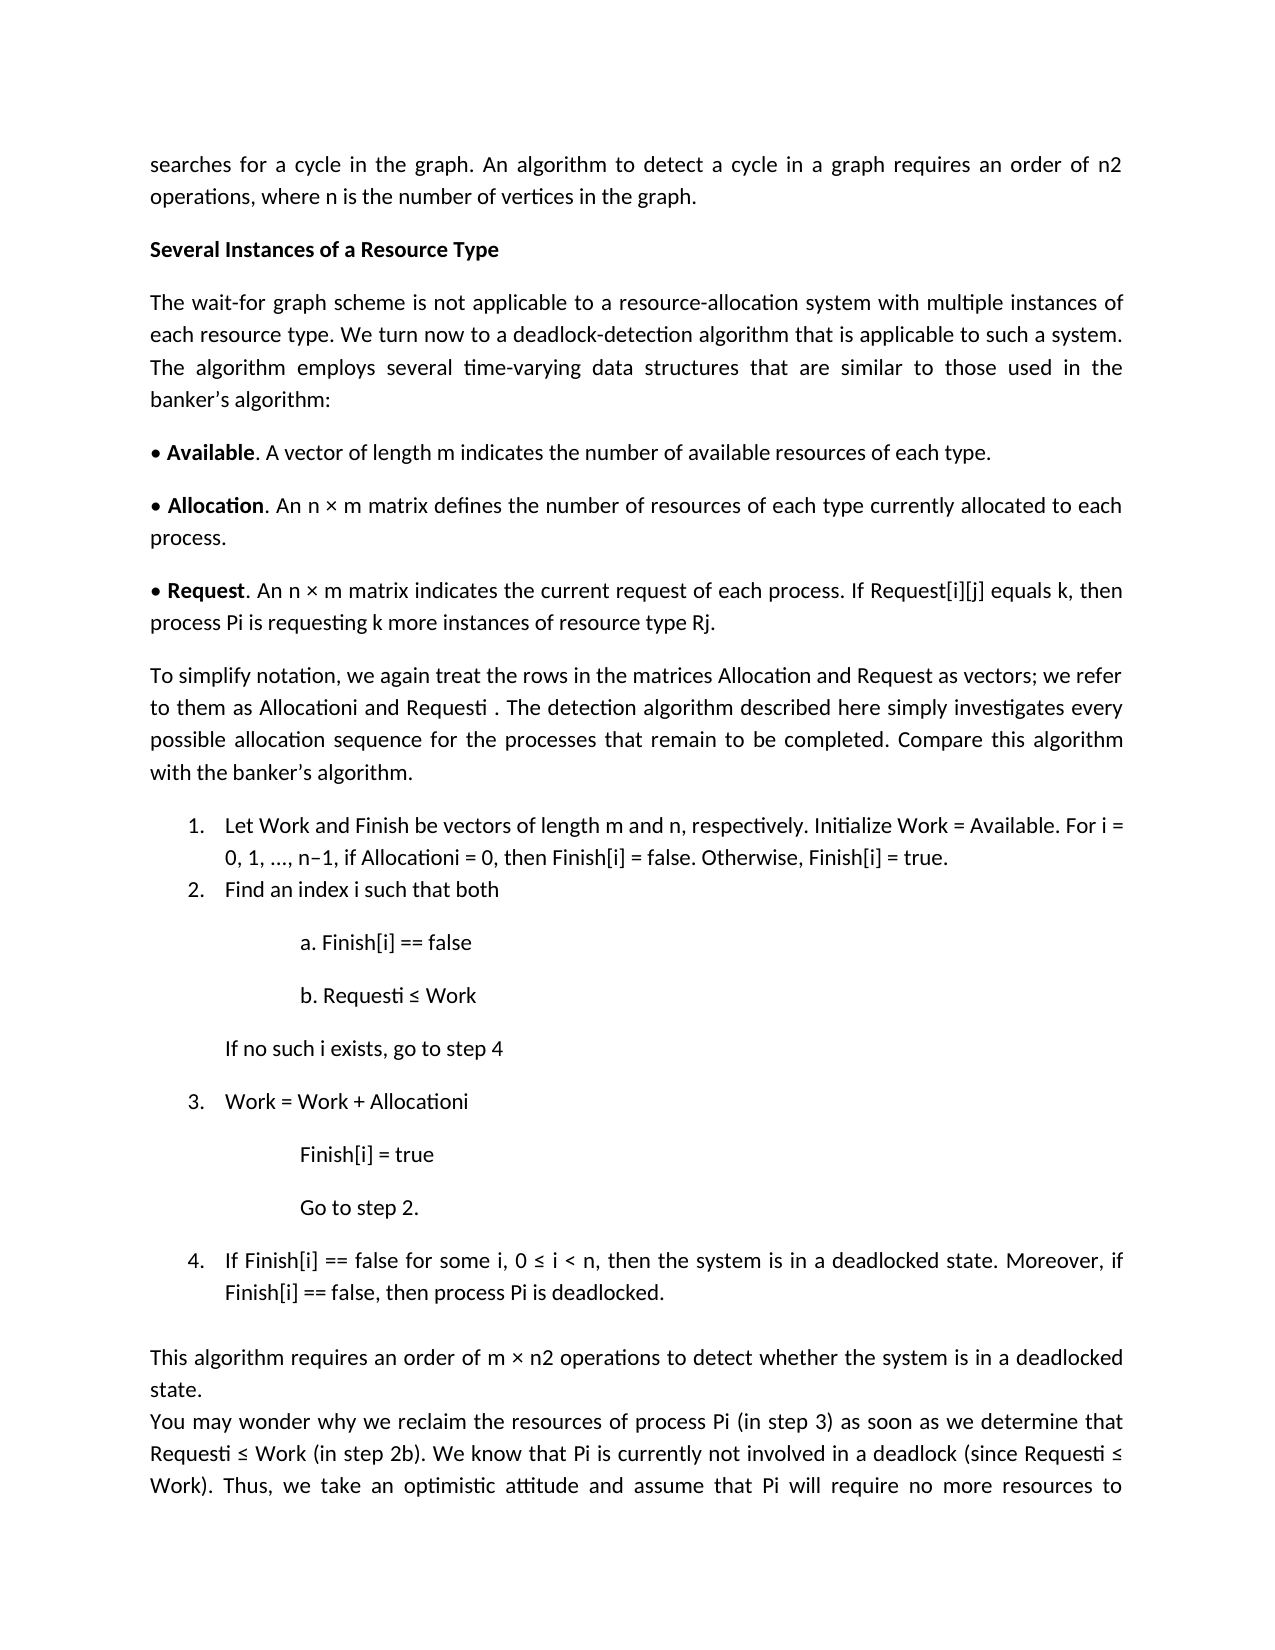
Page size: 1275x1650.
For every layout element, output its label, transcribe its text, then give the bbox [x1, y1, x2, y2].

list Find an index i such that both [187, 875, 1125, 903]
list Let Work and Finish be vectors of length m and n, respectively. Initialize Work = Available. For i = 0, 1, ..., n–1, if Allocationi = 0, then Finish[i] = false. Otherwise, Finish[i] = true. [187, 811, 1125, 871]
text • Request. An n × m matrix indicates the current request of each process. If Request[i][j] equals k, then process Pi is requesting k more instances of resource type Rj. [150, 576, 1125, 636]
text The wait-for graph scheme is not applicable to a resource-allocation system with multiple instances of each resource type. We turn now to a deadlock-detection algorithm that is applicable to such a system. The algorithm employs several time-varying data structures that are similar to those used in the banker’s algorithm: [150, 288, 1125, 413]
list This algorithm requires an order of m × n2 operations to detect whether the system is in a deadlocked state. [150, 1343, 1125, 1403]
text b. Requesti ≤ Work [300, 981, 1125, 1009]
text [150, 150, 1125, 210]
text If no such i exists, go to step 4 [187, 1034, 1125, 1062]
text • Allocation. An n × m matrix defines the number of resources of each type currently allocated to each process. [150, 491, 1125, 551]
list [150, 1407, 1125, 1500]
text • Available. A vector of length m indicates the number of available resources of each type. [150, 438, 1125, 466]
text Finish[i] = true [187, 1140, 1125, 1168]
text Several Instances of a Resource Type [150, 235, 1125, 263]
text To simplify notation, we again treat the rows in the matrices Allocation and Request as vectors; we refer to them as Allocationi and Requesti . The detection algorithm described here simply investigates every possible allocation sequence for the processes that remain to be completed. Compare this algorithm with the banker’s algorithm. [150, 661, 1125, 786]
text Go to step 2. [187, 1193, 1125, 1221]
text a. Finish[i] == false [300, 928, 1125, 956]
list Work = Work + Allocationi [187, 1087, 1125, 1115]
list If Finish[i] == false for some i, 0 ≤ i < n, then the system is in a deadlocked state. Moreover, if Finish[i] == false, then process Pi is deadlocked. [187, 1246, 1125, 1307]
